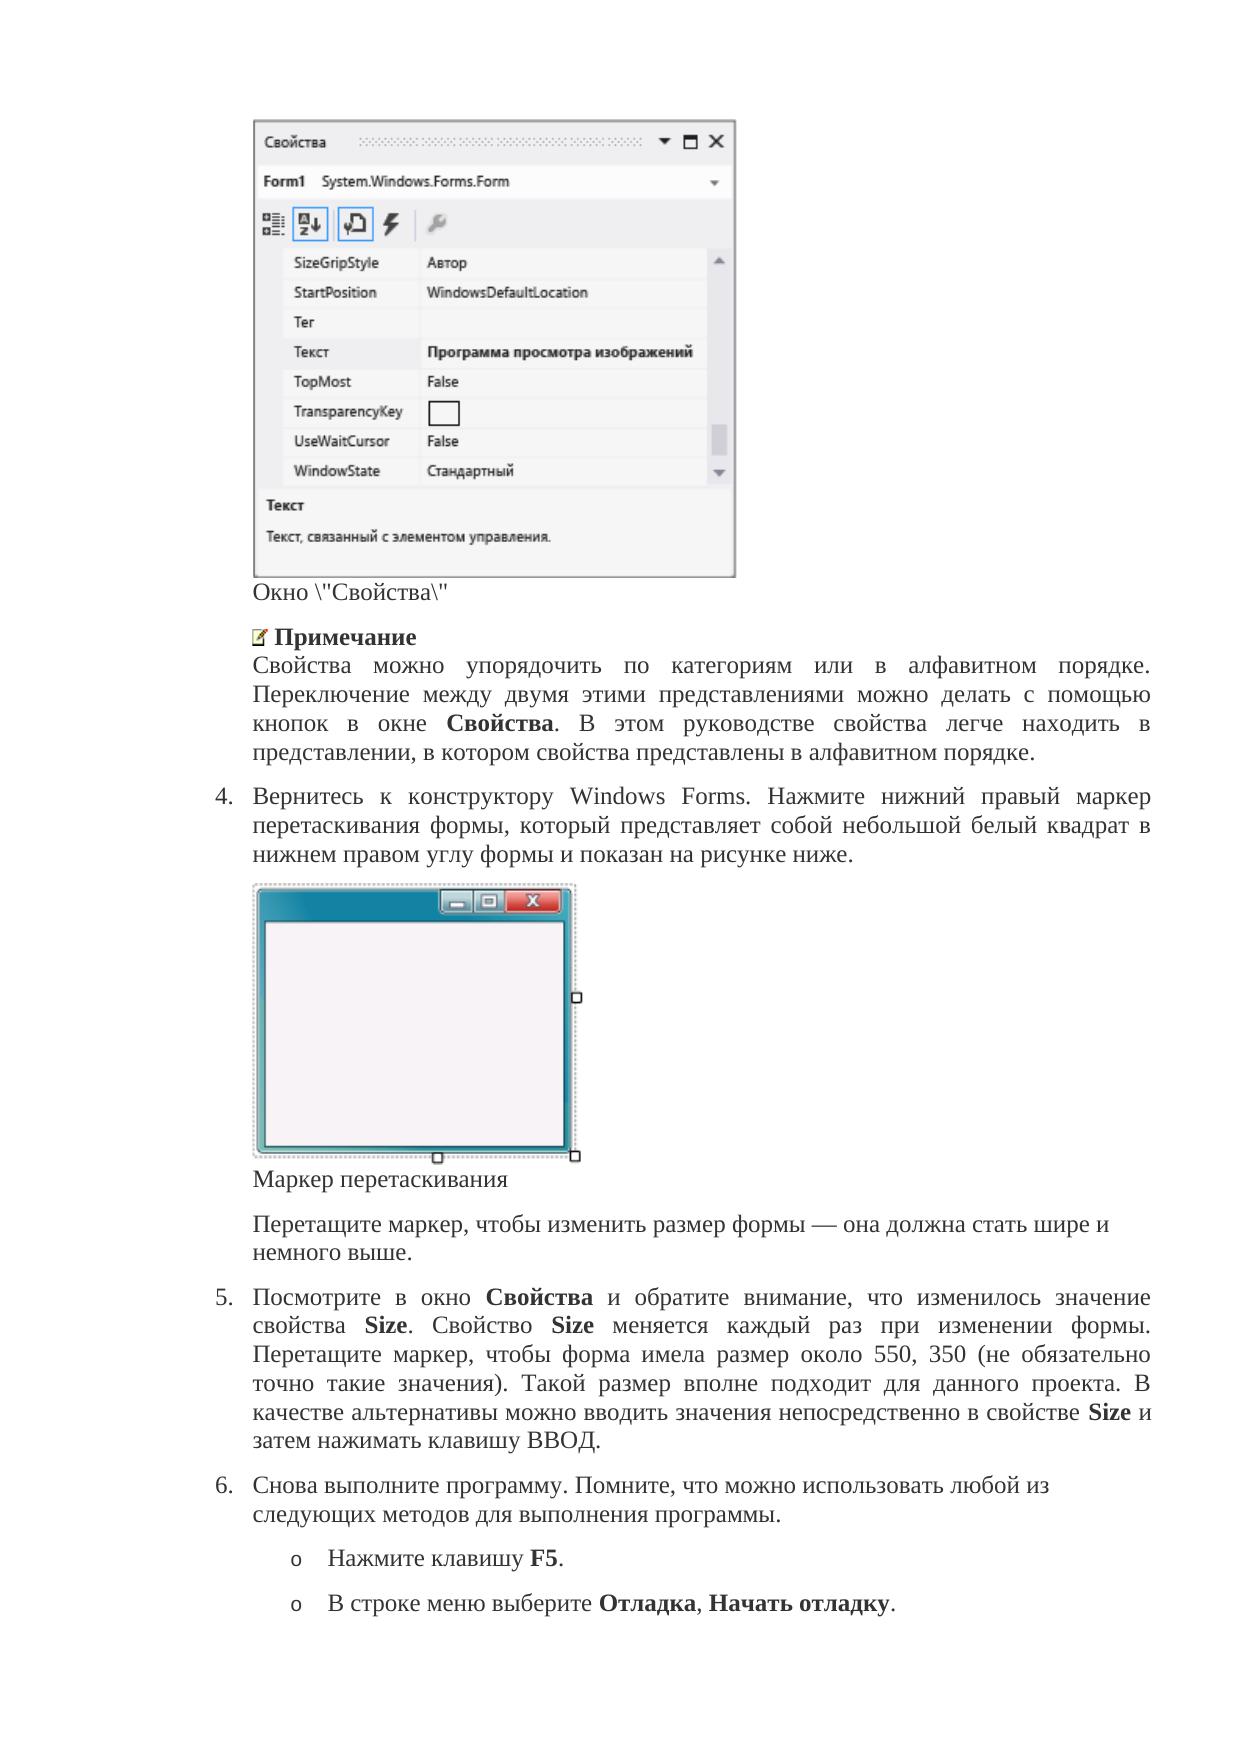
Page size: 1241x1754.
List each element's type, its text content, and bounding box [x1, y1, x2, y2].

text Перетащите маркер, чтобы изменить размер формы — она должна стать шире и немного выше. [252, 1209, 1152, 1266]
table_cell Свойства можно упорядочить по категориям или в алфавитном порядке. Переключение между двумя этими представлениями можно делать с помощью кнопок в окне Свойства. В этом руководстве свойства легче находить в представлении, в котором свойства представлены в алфавитном порядке. [252, 651, 1152, 781]
list Нажмите клавишу F5. [290, 1543, 1152, 1573]
list Снова выполните программу. Помните, что можно использовать любой из следующих методов для выполнения программы. [215, 1470, 1152, 1527]
picture [252, 118, 737, 578]
table_header Примечание [252, 622, 1152, 651]
picture [252, 629, 268, 646]
list В строке меню выберите Отладка, Начать отладку. [290, 1588, 1152, 1618]
list Вернитесь к конструктору Windows Forms. Нажмите нижний правый маркер перетаскивания формы, который представляет собой небольшой белый квадрат в нижнем правом углу формы и показан на рисунке ниже. [215, 781, 1152, 867]
list Посмотрите в окно Свойства и обратите внимание, что изменилось значение свойства Size. Свойство Size меняется каждый раз при изменении формы. Перетащите маркер, чтобы форма имела размер около 550, 350 (не обязательно точно такие значения). Такой размер вполне подходит для данного проекта. В качестве альтернативы можно вводить значения непосредственно в свойстве Size и затем нажимать клавишу ВВОД. [215, 1282, 1152, 1454]
picture [252, 883, 584, 1165]
